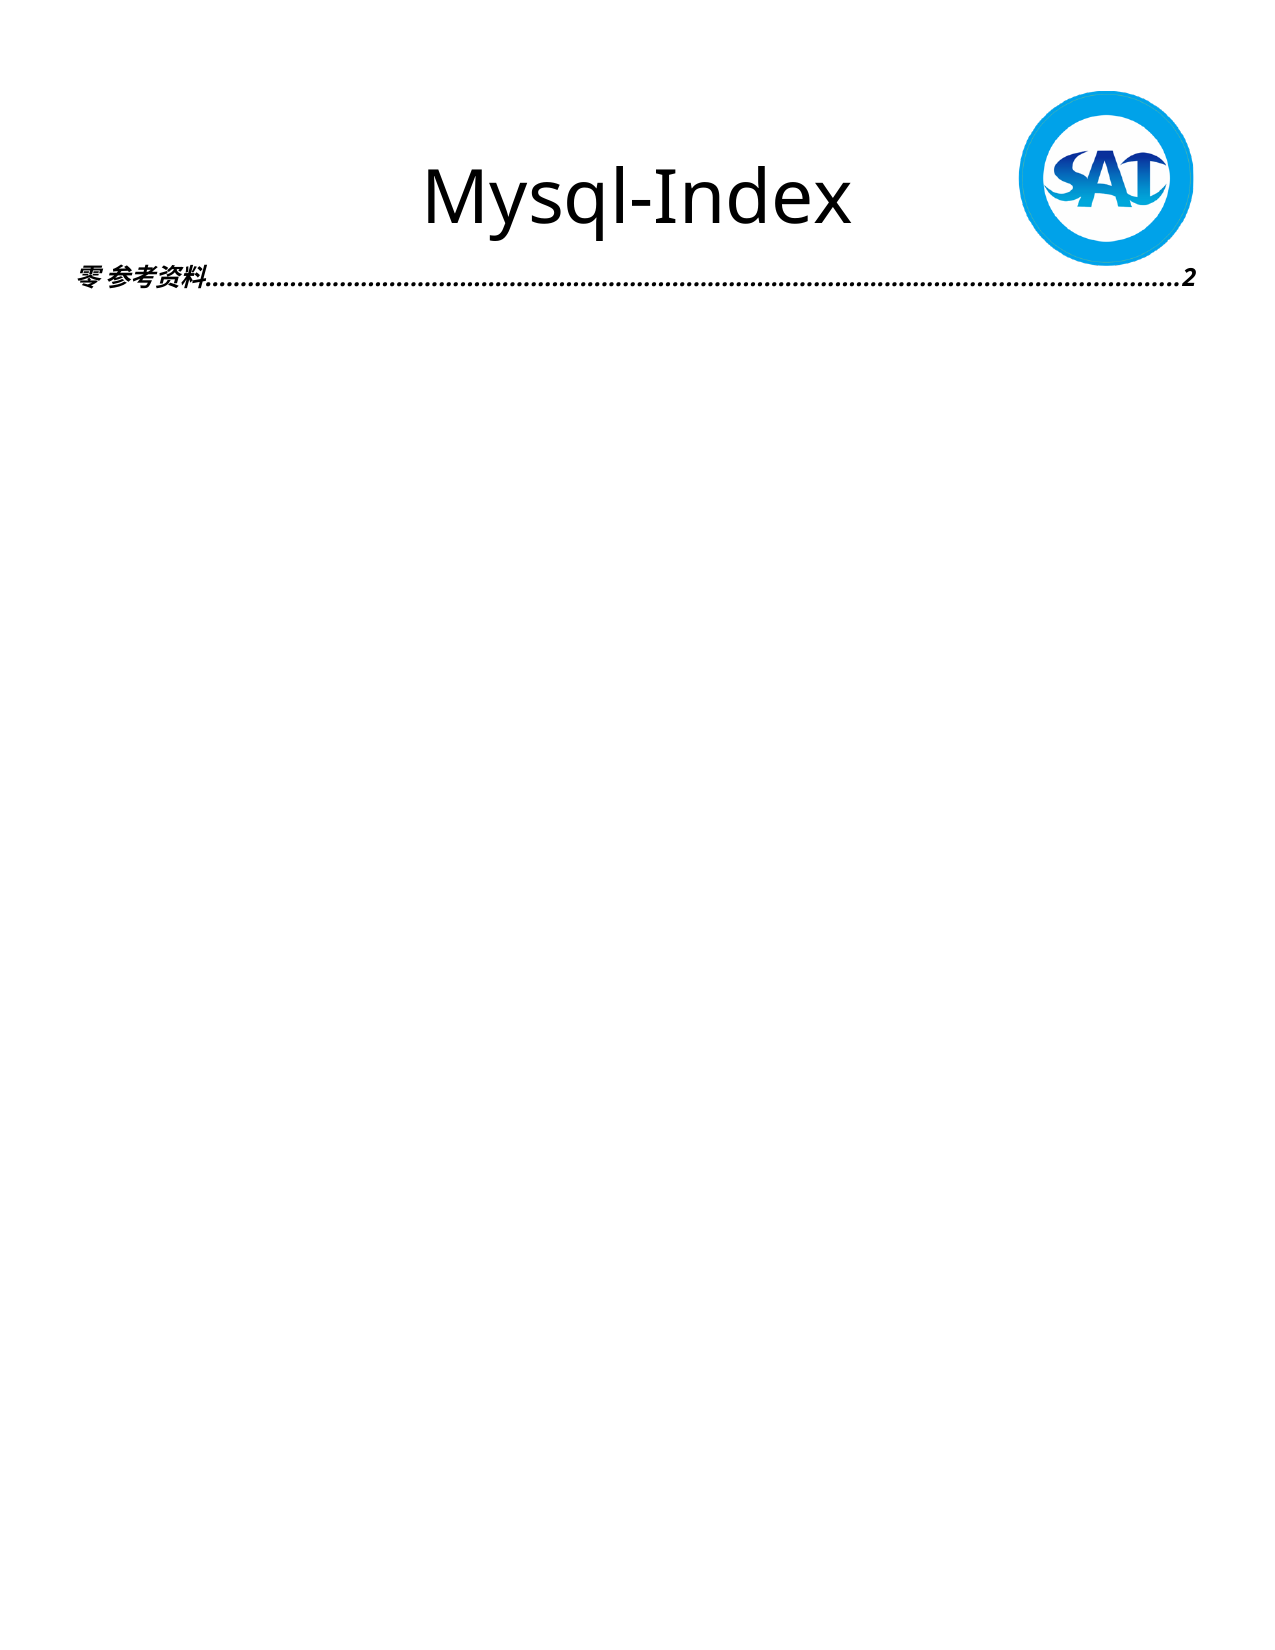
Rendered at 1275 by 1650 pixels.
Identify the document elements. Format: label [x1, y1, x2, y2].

picture [1122, 91, 1194, 163]
picture [1044, 116, 1169, 241]
picture [1018, 91, 1091, 170]
picture [1121, 193, 1194, 266]
picture [1018, 186, 1092, 266]
